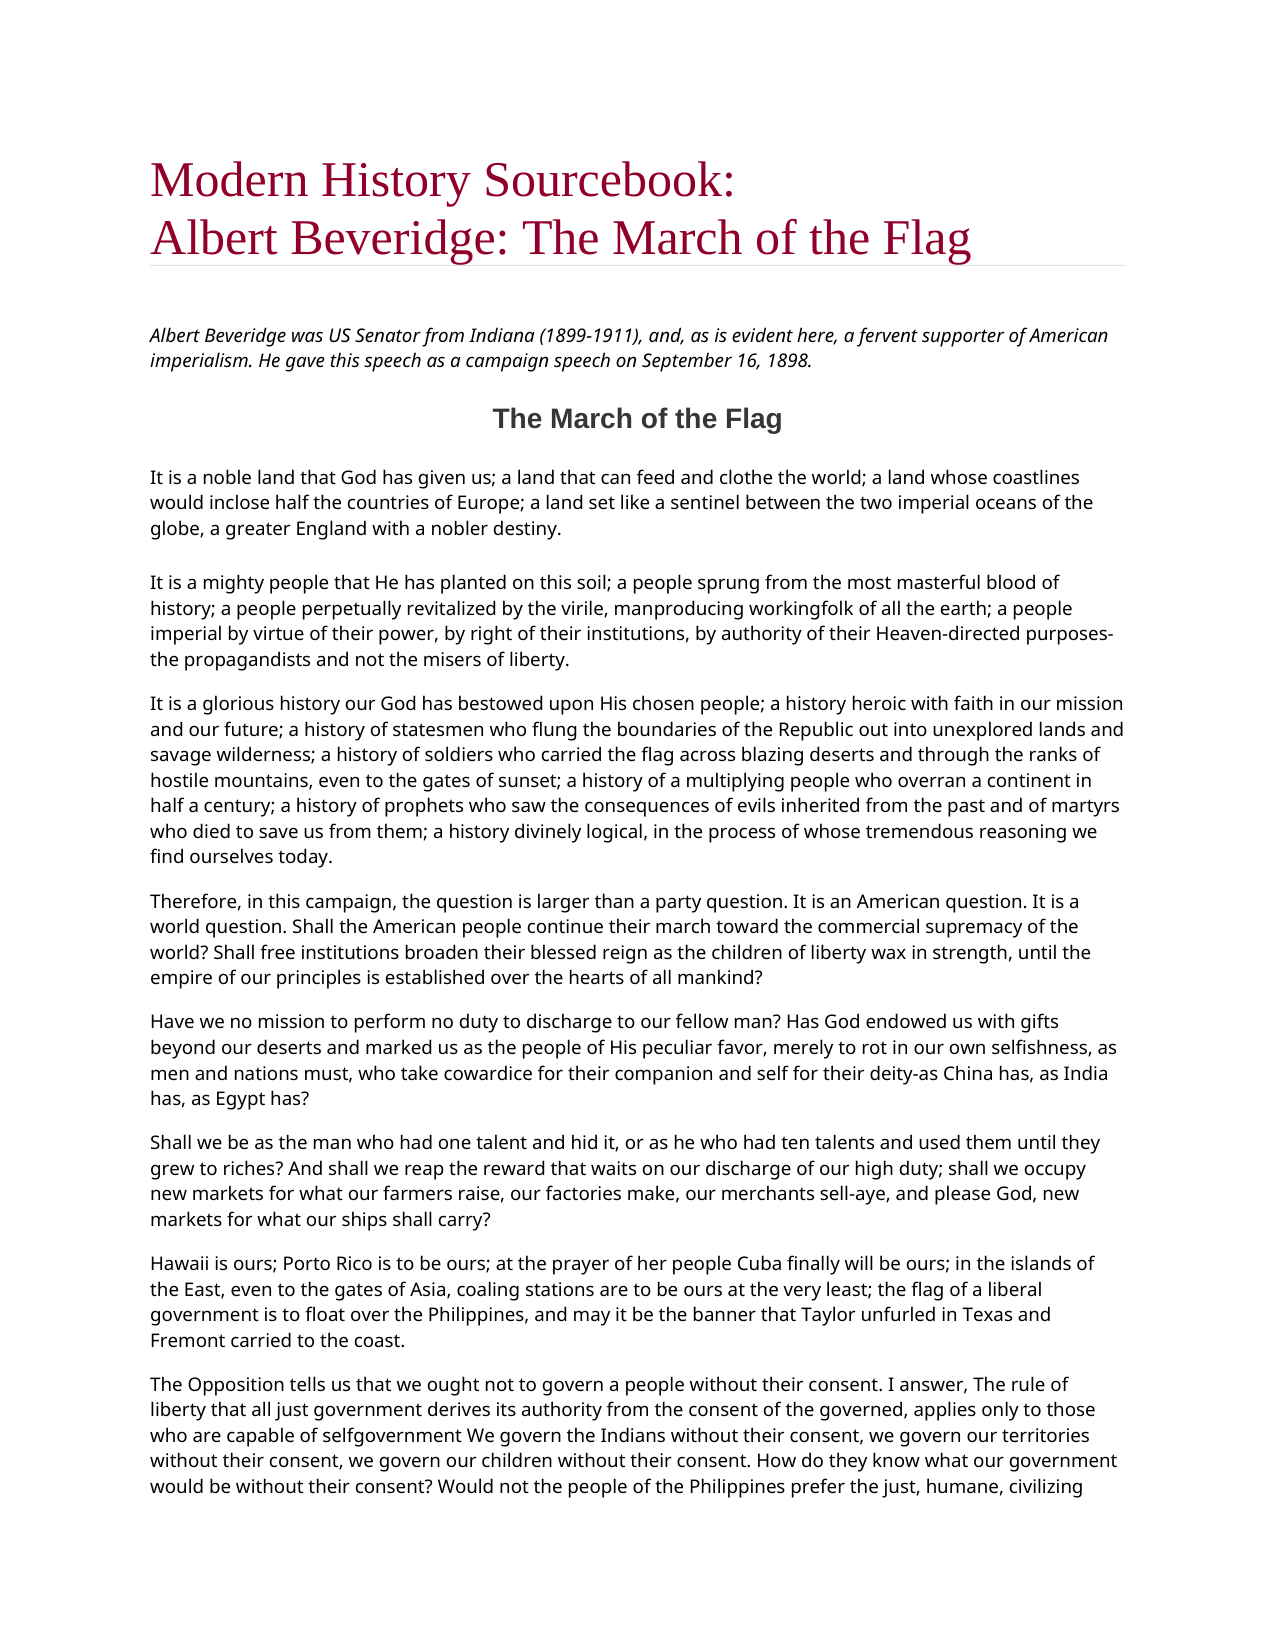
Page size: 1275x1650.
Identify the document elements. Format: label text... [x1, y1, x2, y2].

text Hawaii is ours; Porto Rico is to be ours; at the prayer of her people Cuba finally will be ours; in the islands of the East, even to the gates of Asia, coaling stations are to be ours at the very least; the flag of a liberal government is to float over the Philippines, and may it be the banner that Taylor unfurled in Texas and Fremont carried to the coast. [150, 1250, 1125, 1352]
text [150, 1371, 1125, 1499]
text Therefore, in this campaign, the question is larger than a party question. It is an American question. It is a world question. Shall the American people continue their march toward the commercial supremacy of the world? Shall free institutions broaden their blessed reign as the children of liberty wax in strength, until the empire of our principles is established over the hearts of all mankind? [150, 888, 1125, 990]
text Modern History Sourcebook: Albert Beveridge: The March of the Flag [150, 150, 1125, 265]
text It is a mighty people that He has planted on this soil; a people sprung from the most masterful blood of history; a people perpetually revitalized by the virile, manproducing workingfolk of all the earth; a people imperial by virtue of their power, by right of their institutions, by authority of their Heaven-directed purposes-the propagandists and not the misers of liberty. [150, 570, 1125, 672]
text Have we no mission to perform no duty to discharge to our fellow man? Has God endowed us with gifts beyond our deserts and marked us as the people of His peculiar favor, merely to rot in our own selfishness, as men and nations must, who take cowardice for their companion and self for their deity-as China has, as India has, as Egypt has? [150, 1009, 1125, 1111]
text It is a noble land that God has given us; a land that can feed and clothe the world; a land whose coastlines would inclose half the countries of Europe; a land set like a sentinel between the two imperial oceans of the globe, a greater England with a nobler destiny. [150, 464, 1125, 541]
text Albert Beveridge was US Senator from Indiana (1899-1911), and, as is evident here, a fervent supporter of American imperialism. He gave this speech as a campaign speech on September 16, 1898. [150, 322, 1125, 373]
text The March of the Flag [150, 402, 1125, 435]
text Shall we be as the man who had one talent and hid it, or as he who had ten talents and used them until they grew to riches? And shall we reap the reward that waits on our discharge of our high duty; shall we occupy new markets for what our farmers raise, our factories make, our merchants sell-aye, and please God, new markets for what our ships shall carry? [150, 1129, 1125, 1232]
text It is a glorious history our God has bestowed upon His chosen people; a history heroic with faith in our mission and our future; a history of statesmen who flung the boundaries of the Republic out into unexplored lands and savage wilderness; a history of soldiers who carried the flag across blazing deserts and through the ranks of hostile mountains, even to the gates of sunset; a history of a multiplying people who overran a continent in half a century; a history of prophets who saw the consequences of evils inherited from the past and of martyrs who died to save us from them; a history divinely logical, in the process of whose tremendous reasoning we find ourselves today. [150, 691, 1125, 869]
